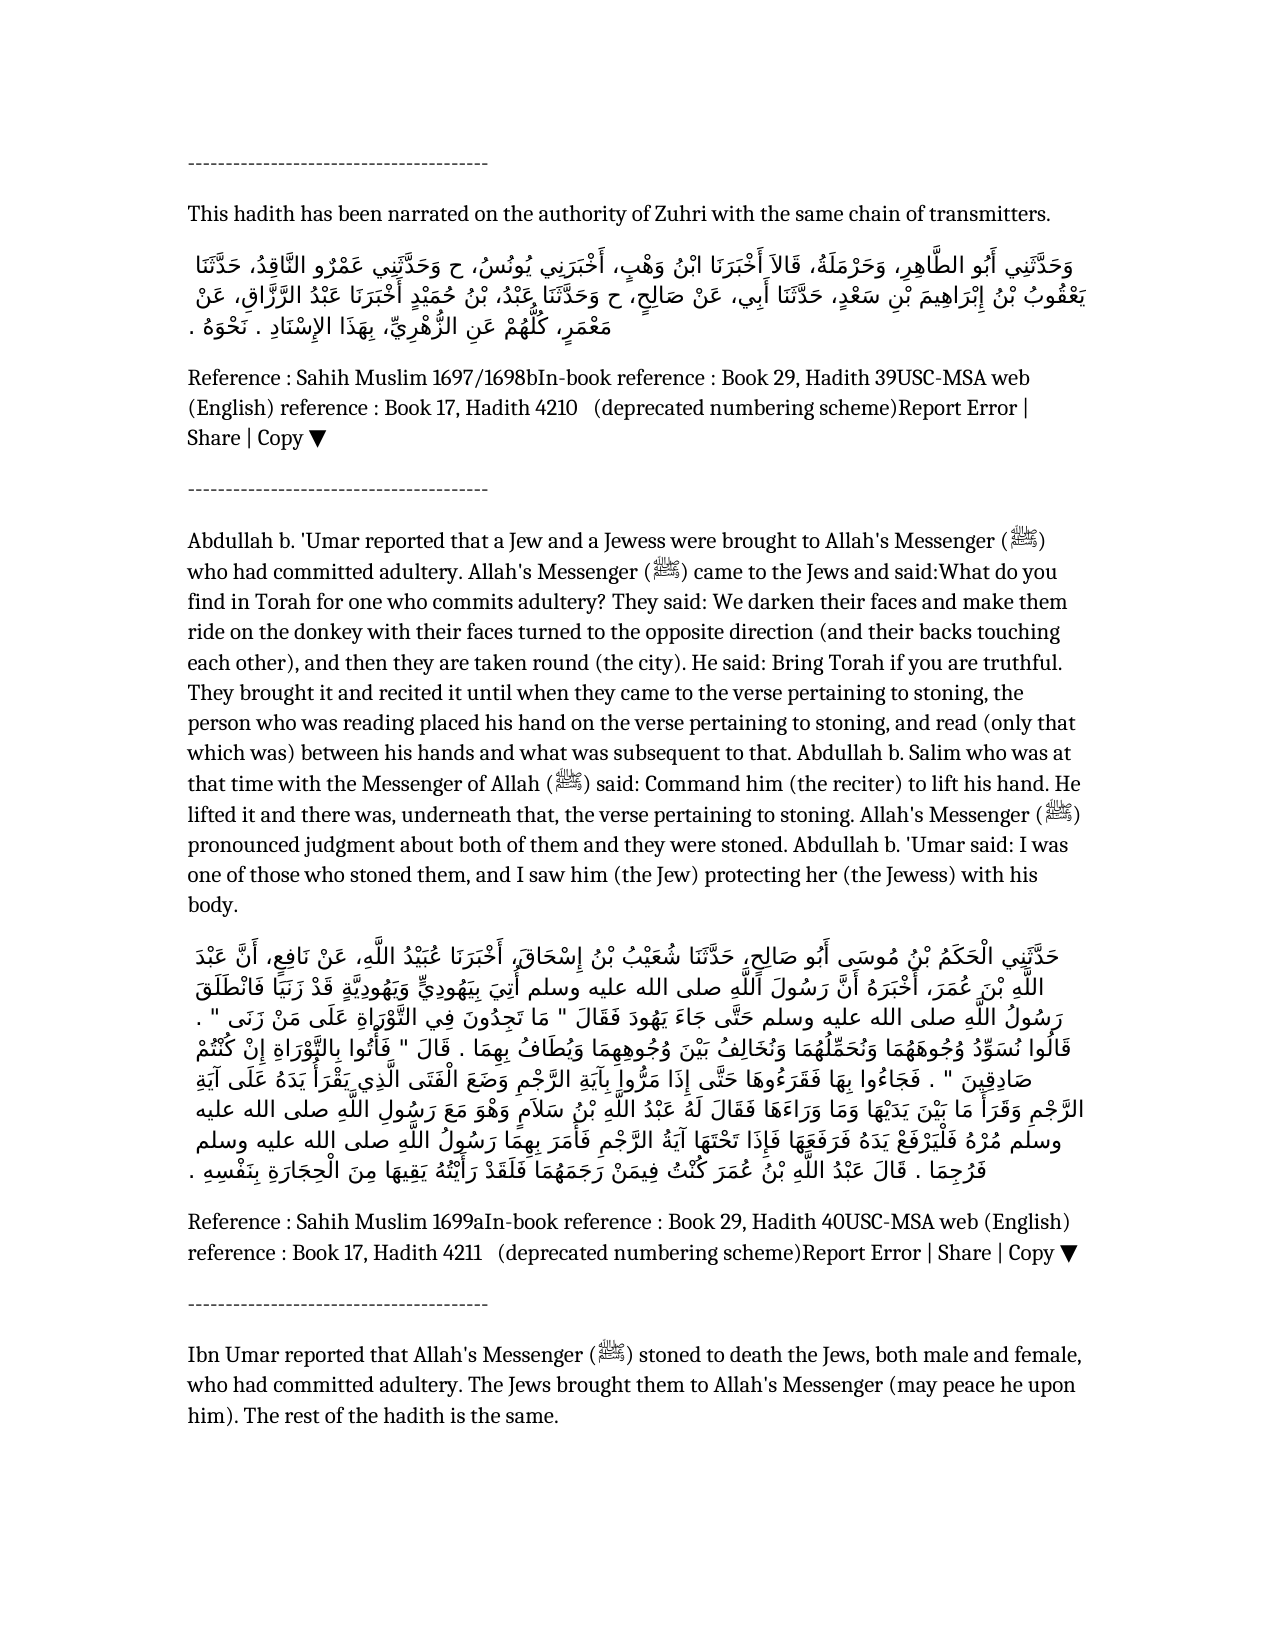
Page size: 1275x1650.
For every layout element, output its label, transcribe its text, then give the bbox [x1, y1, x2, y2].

text This hadith has been narrated on the authority of Zuhri with the same chain of transmitters. [187, 201, 1087, 227]
text Reference : Sahih Muslim 1699aIn-book reference : Book 29, Hadith 40USC-MSA web (English) reference : Book 17, Hadith 4211 (deprecated numbering scheme)Report Error | Share | Copy ▼ [187, 1209, 1087, 1266]
text ---------------------------------------- [187, 150, 1087, 176]
text ---------------------------------------- [187, 1290, 1087, 1317]
text حَدَّثَنِي الْحَكَمُ بْنُ مُوسَى أَبُو صَالِحٍ، حَدَّثَنَا شُعَيْبُ بْنُ إِسْحَاقَ، أَخْبَرَنَا عُبَيْدُ اللَّهِ، عَنْ نَافِعٍ، أَنَّ عَبْدَ اللَّهِ بْنَ عُمَرَ، أَخْبَرَهُ أَنَّ رَسُولَ اللَّهِ صلى الله عليه وسلم أُتِيَ بِيَهُودِيٍّ وَيَهُودِيَّةٍ قَدْ زَنَيَا فَانْطَلَقَ رَسُولُ اللَّهِ صلى الله عليه وسلم حَتَّى جَاءَ يَهُودَ فَقَالَ ‏"‏ مَا تَجِدُونَ فِي التَّوْرَاةِ عَلَى مَنْ زَنَى ‏"‏ ‏.‏ قَالُوا نُسَوِّدُ وُجُوهَهُمَا وَنُحَمِّلُهُمَا وَنُخَالِفُ بَيْنَ وُجُوهِهِمَا وَيُطَافُ بِهِمَا ‏.‏ قَالَ ‏"‏ فَأْتُوا بِالتَّوْرَاةِ إِنْ كُنْتُمْ صَادِقِينَ ‏"‏ ‏.‏ فَجَاءُوا بِهَا فَقَرَءُوهَا حَتَّى إِذَا مَرُّوا بِآيَةِ الرَّجْمِ وَضَعَ الْفَتَى الَّذِي يَقْرَأُ يَدَهُ عَلَى آيَةِ الرَّجْمِ وَقَرَأَ مَا بَيْنَ يَدَيْهَا وَمَا وَرَاءَهَا فَقَالَ لَهُ عَبْدُ اللَّهِ بْنُ سَلاَمٍ وَهْوَ مَعَ رَسُولِ اللَّهِ صلى الله عليه وسلم مُرْهُ فَلْيَرْفَعْ يَدَهُ فَرَفَعَهَا فَإِذَا تَحْتَهَا آيَةُ الرَّجْمِ فَأَمَرَ بِهِمَا رَسُولُ اللَّهِ صلى الله عليه وسلم فَرُجِمَا ‏.‏ قَالَ عَبْدُ اللَّهِ بْنُ عُمَرَ كُنْتُ فِيمَنْ رَجَمَهُمَا فَلَقَدْ رَأَيْتُهُ يَقِيهَا مِنَ الْحِجَارَةِ بِنَفْسِهِ ‏.‏ [187, 943, 1087, 1184]
text Ibn Umar reported that Allah's Messenger (ﷺ) stoned to death the Jews, both male and female, who had committed adultery. The Jews brought them to Allah's Messenger (may peace he upon him). The rest of the hadith is the same. [187, 1341, 1087, 1429]
text Reference : Sahih Muslim 1697/1698bIn-book reference : Book 29, Hadith 39USC-MSA web (English) reference : Book 17, Hadith 4210 (deprecated numbering scheme)Report Error | Share | Copy ▼ [187, 365, 1087, 452]
text وَحَدَّثَنِي أَبُو الطَّاهِرِ، وَحَرْمَلَةُ، قَالاَ أَخْبَرَنَا ابْنُ وَهْبٍ، أَخْبَرَنِي يُونُسُ، ح وَحَدَّثَنِي عَمْرٌو النَّاقِدُ، حَدَّثَنَا يَعْقُوبُ بْنُ إِبْرَاهِيمَ بْنِ سَعْدٍ، حَدَّثَنَا أَبِي، عَنْ صَالِحٍ، ح وَحَدَّثَنَا عَبْدُ، بْنُ حُمَيْدٍ أَخْبَرَنَا عَبْدُ الرَّزَّاقِ، عَنْ مَعْمَرٍ، كُلُّهُمْ عَنِ الزُّهْرِيِّ، بِهَذَا الإِسْنَادِ ‏.‏ نَحْوَهُ ‏.‏ [187, 252, 1087, 340]
text Abdullah b. 'Umar reported that a Jew and a Jewess were brought to Allah's Messenger (ﷺ) who had committed adultery. Allah's Messenger (ﷺ) came to the Jews and said:What do you find in Torah for one who commits adultery? They said: We darken their faces and make them ride on the donkey with their faces turned to the opposite direction (and their backs touching each other), and then they are taken round (the city). He said: Bring Torah if you are truthful. They brought it and recited it until when they came to the verse pertaining to stoning, the person who was reading placed his hand on the verse pertaining to stoning, and read (only that which was) between his hands and what was subsequent to that. Abdullah b. Salim who was at that time with the Messenger of Allah (ﷺ) said: Command him (the reciter) to lift his hand. He lifted it and there was, underneath that, the verse pertaining to stoning. Allah's Messenger (ﷺ) pronounced judgment about both of them and they were stoned. Abdullah b. 'Umar said: I was one of those who stoned them, and I saw him (the Jew) protecting her (the Jewess) with his body. [187, 527, 1087, 919]
text ---------------------------------------- [187, 476, 1087, 503]
